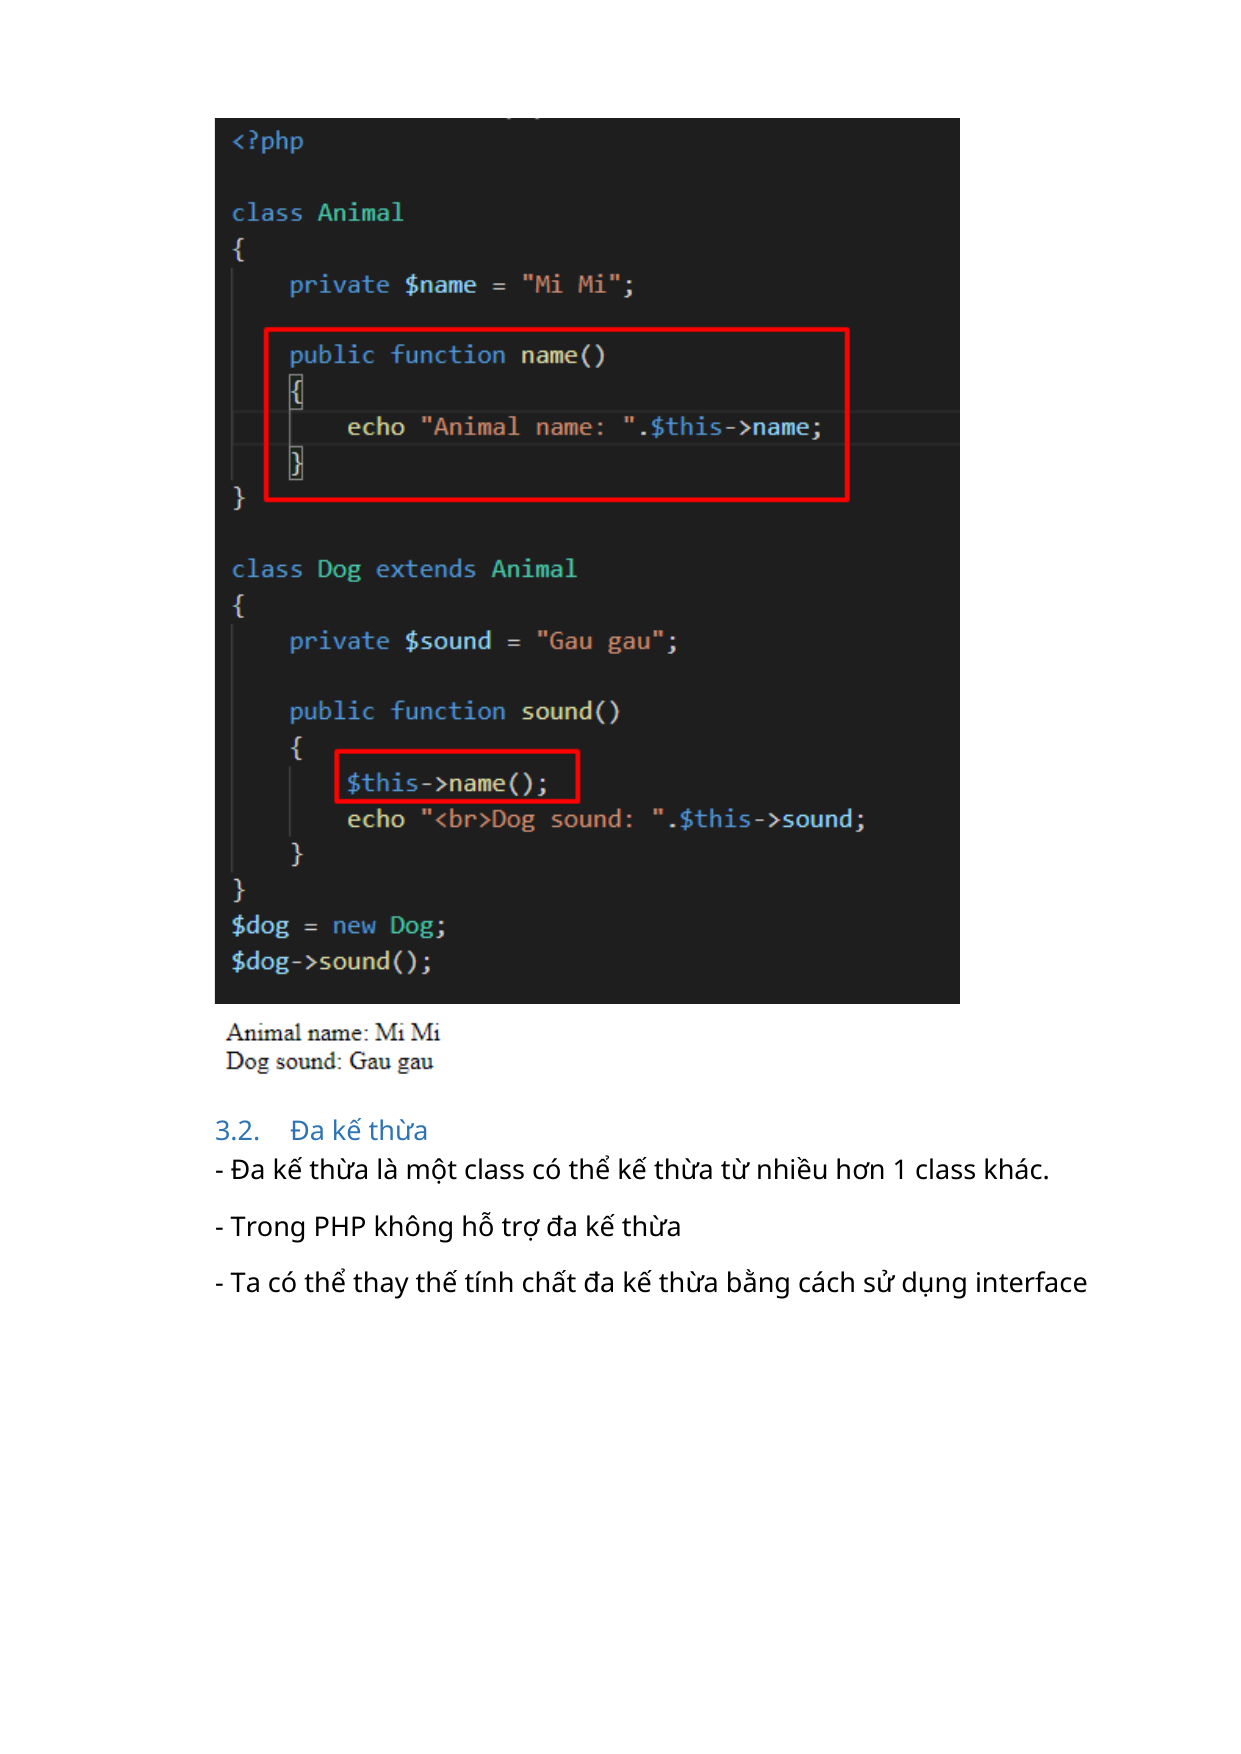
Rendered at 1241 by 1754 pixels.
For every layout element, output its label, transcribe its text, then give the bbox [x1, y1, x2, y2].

text - Trong PHP không hỗ trợ đa kế thừa [215, 1207, 1152, 1244]
text - Ta có thể thay thế tính chất đa kế thừa bằng cách sử dụng interface [215, 1264, 1152, 1301]
text - Đa kế thừa là một class có thể kế thừa từ nhiều hơn 1 class khác. [215, 1151, 1152, 1188]
picture [214, 118, 960, 1004]
subtitle Đa kế thừa [215, 1111, 1152, 1148]
picture [214, 1006, 479, 1093]
